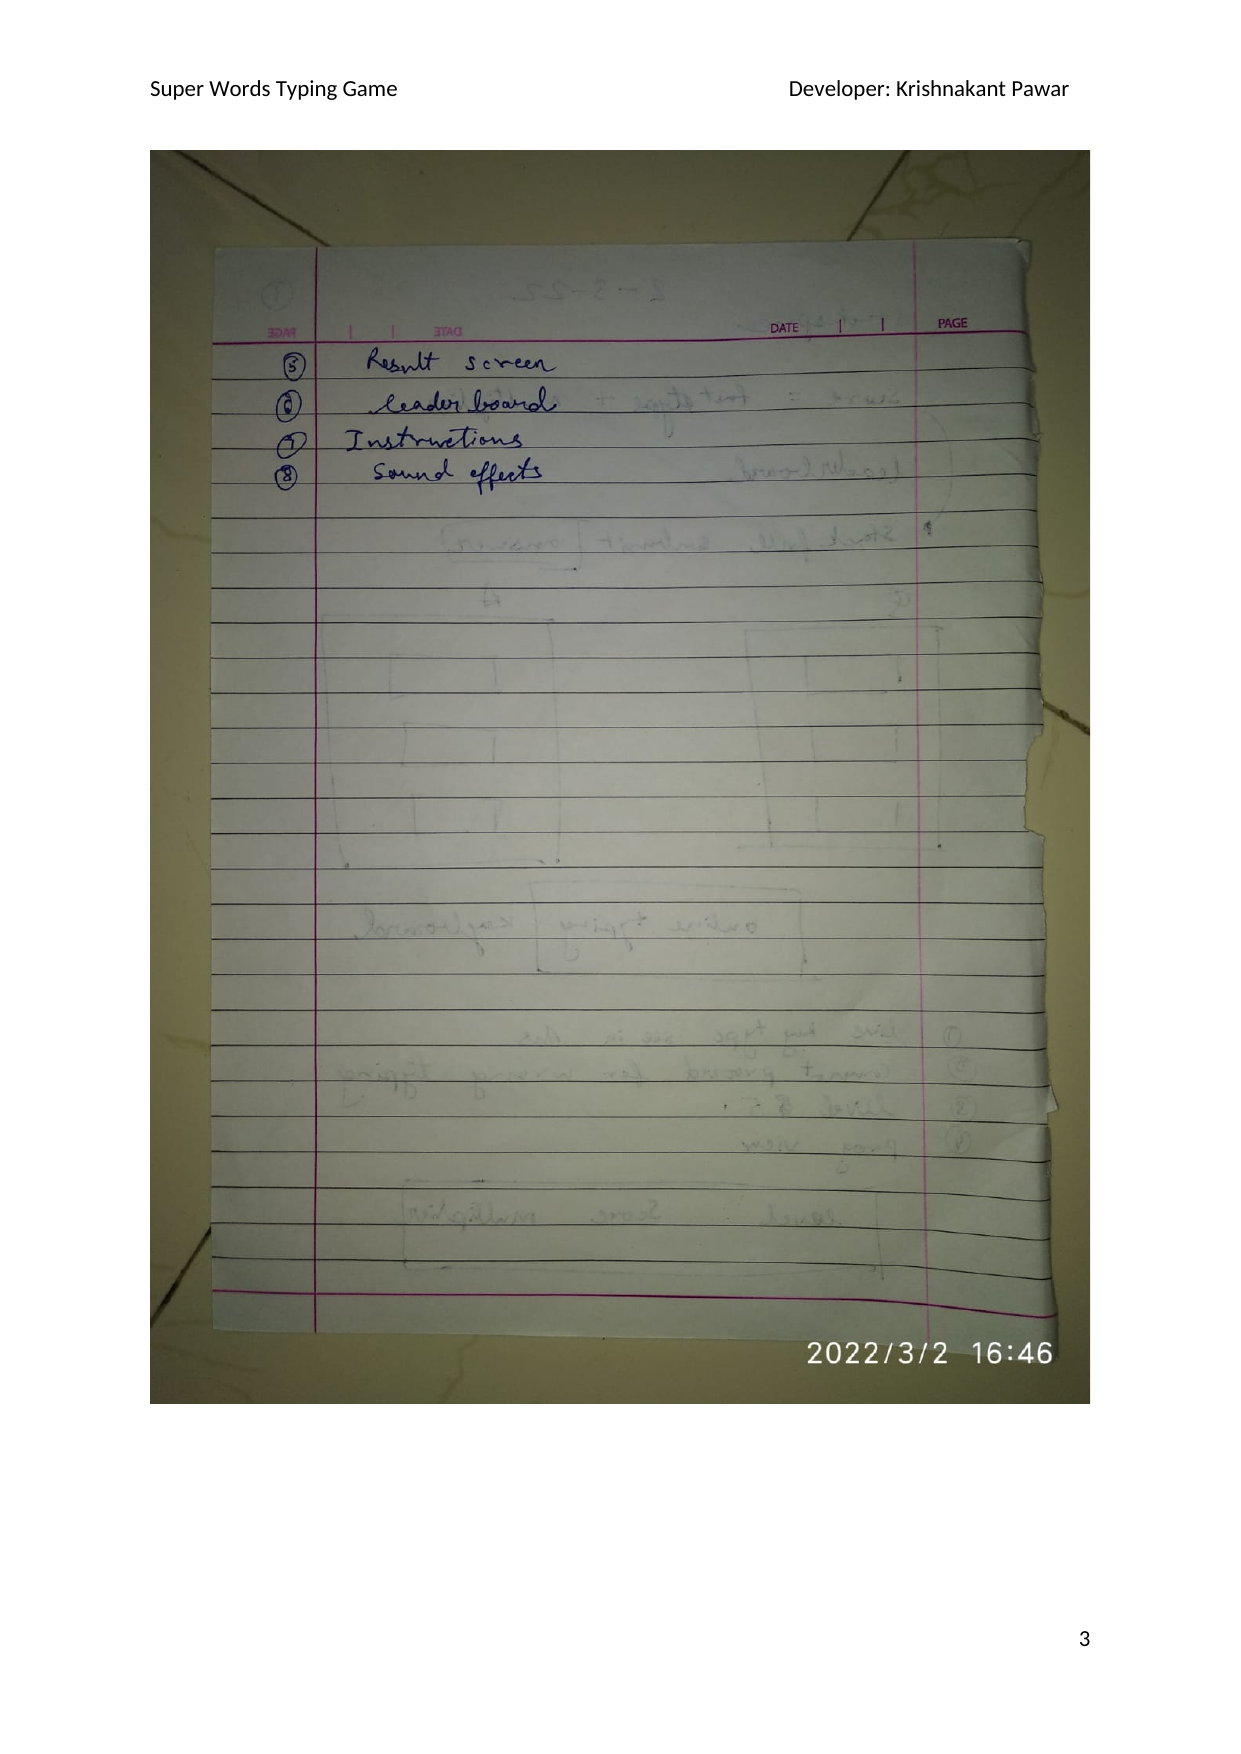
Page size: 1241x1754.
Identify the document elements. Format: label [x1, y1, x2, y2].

picture [150, 150, 1091, 1404]
